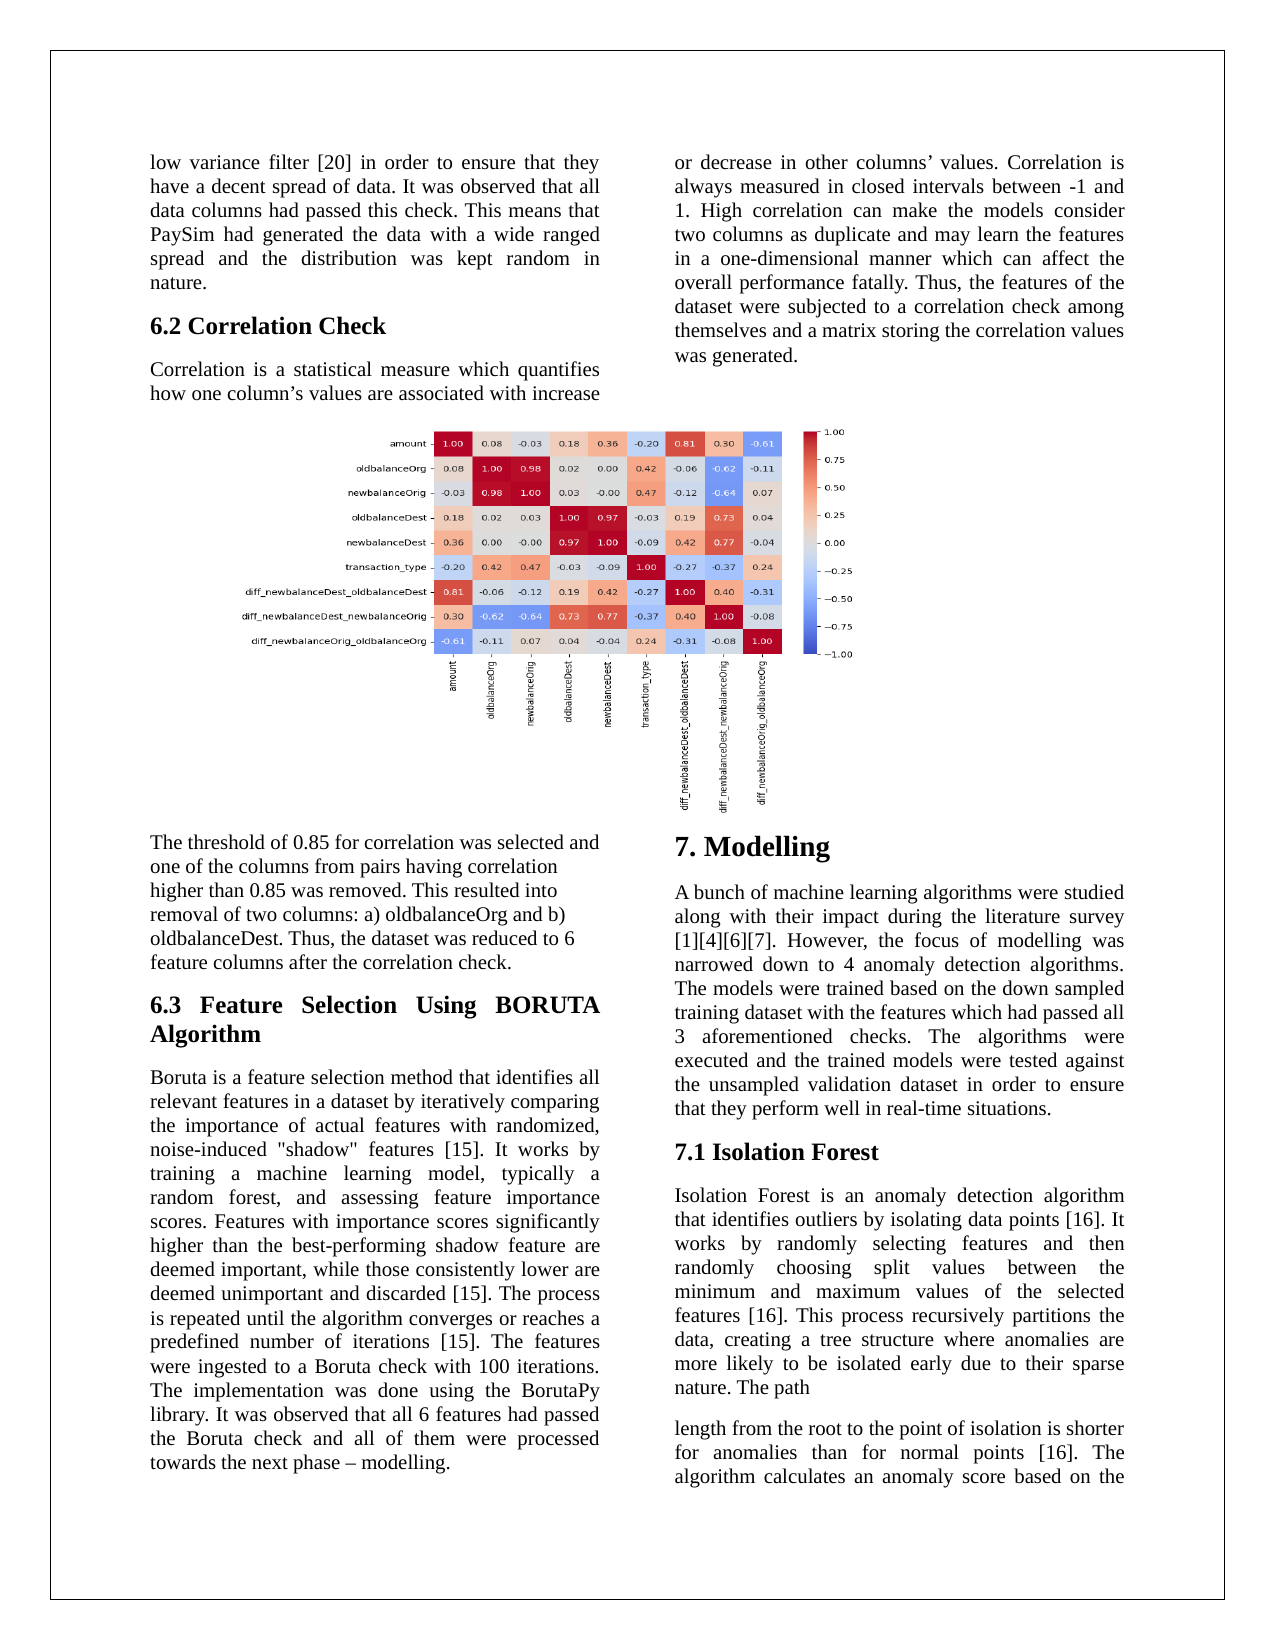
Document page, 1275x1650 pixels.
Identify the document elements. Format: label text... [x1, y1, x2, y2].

text Correlation is a statistical measure which quantifies how one column’s values are associated with increase or decrease in other columns’ values. Correlation is always measured in closed intervals between -1 and 1. High correlation can make the models consider two columns as duplicate and may learn the features in a one-dimensional manner which can affect the overall performance fatally. Thus, the features of the dataset were subjected to a correlation check among themselves and a matrix storing the correlation values was generated. [674, 150, 1125, 367]
text Boruta is a feature selection method that identifies all relevant features in a dataset by iteratively comparing the importance of actual features with randomized, noise-induced "shadow" features [15]. It works by training a machine learning model, typically a random forest, and assessing feature importance scores. Features with importance scores significantly higher than the best-performing shadow feature are deemed important, while those consistently lower are deemed unimportant and discarded [15]. The process is repeated until the algorithm converges or reaches a predefined number of iterations [15]. The features were ingested to a Boruta check with 100 iterations. The implementation was done using the BorutaPy library. It was observed that all 6 features had passed the Boruta check and all of them were processed towards the next phase – modelling. [150, 1065, 601, 1474]
text A bunch of machine learning algorithms were studied along with their impact during the literature survey [1][4][6][7]. However, the focus of modelling was narrowed down to 4 anomaly detection algorithms. The models were trained based on the down sampled training dataset with the features which had passed all 3 aforementioned checks. The algorithms were executed and the trained models were tested against the unsampled validation dataset in order to ensure that they perform well in real-time situations. [674, 880, 1125, 1120]
text Isolation Forest is an anomaly detection algorithm that identifies outliers by isolating data points [16]. It works by randomly selecting features and then randomly choosing split values between the minimum and maximum values of the selected features [16]. This process recursively partitions the data, creating a tree structure where anomalies are more likely to be isolated early due to their sparse nature. The path [674, 1182, 1125, 1399]
text The threshold of 0.85 for correlation was selected and one of the columns from pairs having correlation higher than 0.85 was removed. This resulted into removal of two columns: a) oldbalanceOrg and b) oldbalanceDest. Thus, the dataset was reduced to 6 feature columns after the correlation check. [150, 829, 601, 974]
text 6.3 Feature Selection Using BORUTA Algorithm [150, 991, 601, 1048]
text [150, 150, 601, 294]
text 7.1 Isolation Forest [674, 1137, 1125, 1166]
text 7. Modelling [674, 829, 1125, 863]
text 6.2 Correlation Check [150, 311, 601, 340]
picture [233, 421, 853, 813]
